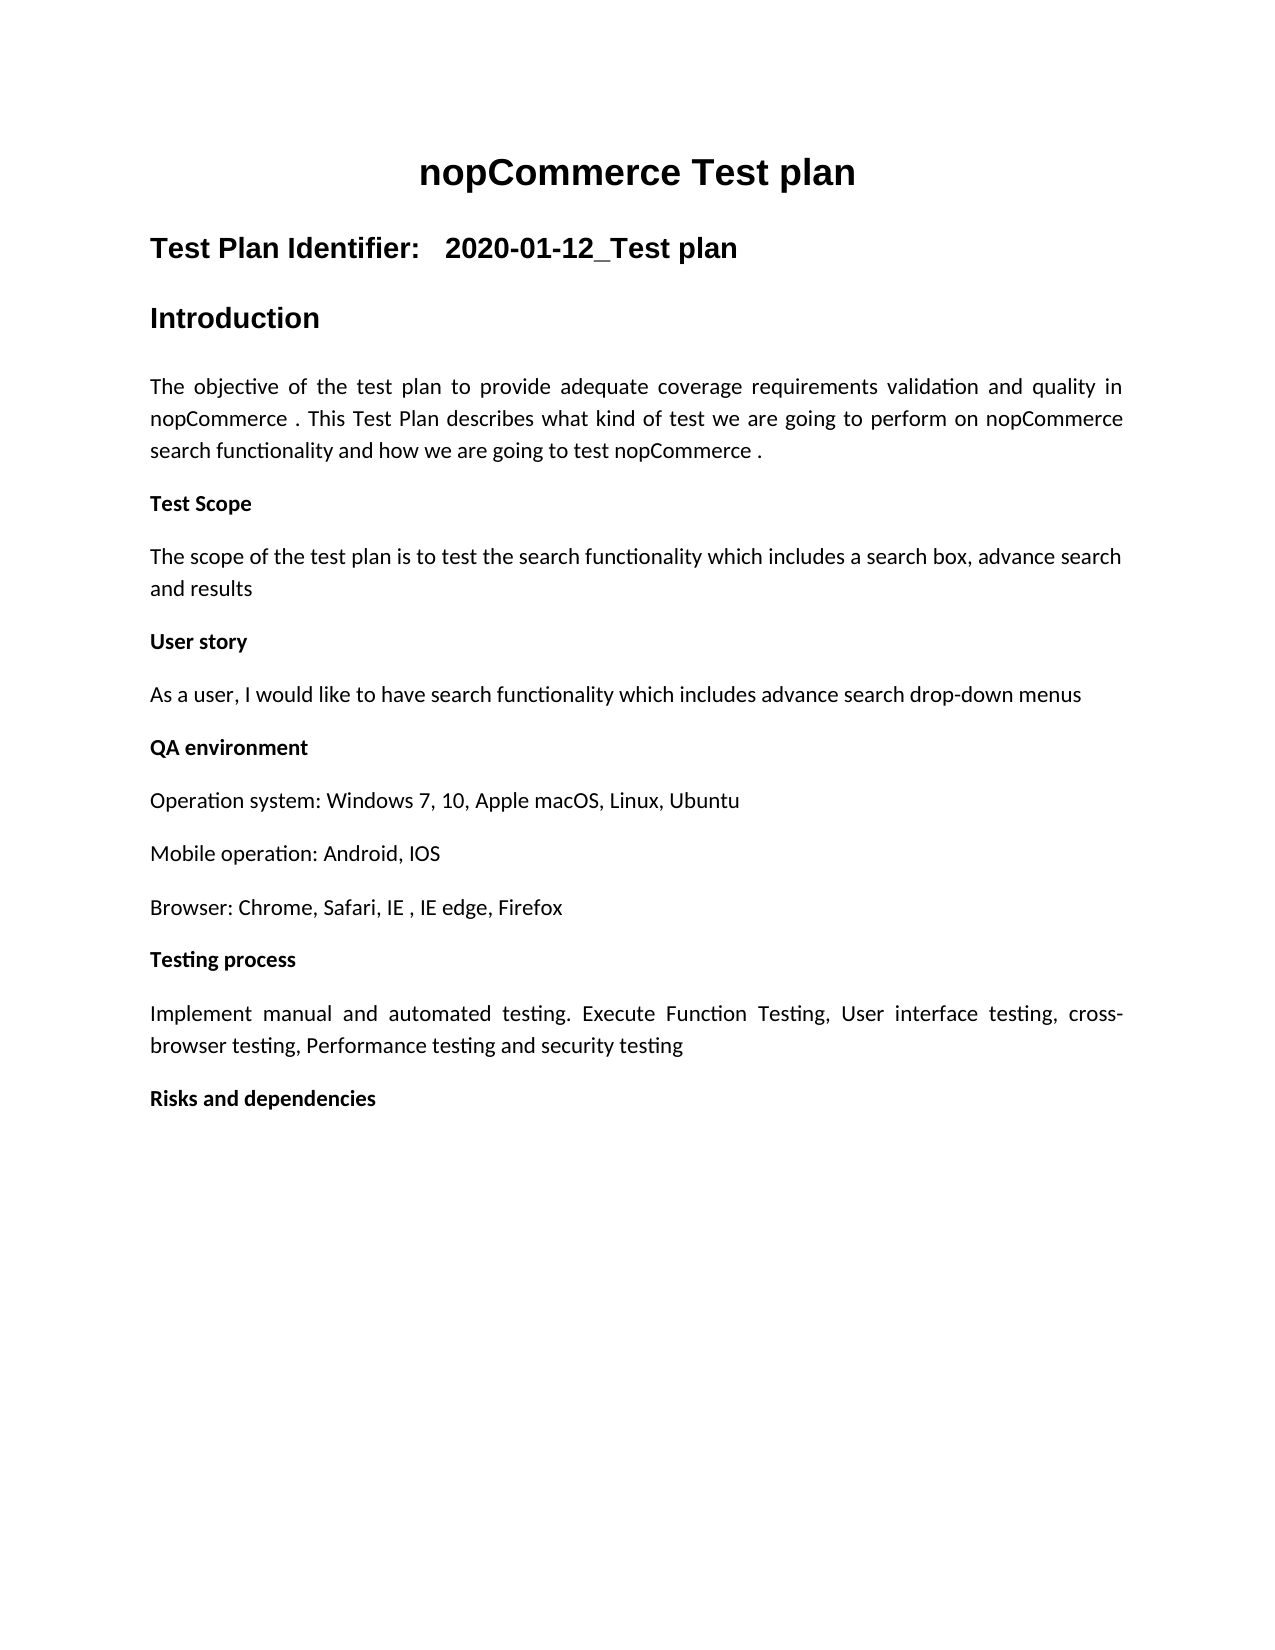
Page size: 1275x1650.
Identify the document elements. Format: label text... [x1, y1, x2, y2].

text The objective of the test plan to provide adequate coverage requirements validation and quality in nopCommerce . This Test Plan describes what kind of test we are going to perform on nopCommerce search functionality and how we are going to test nopCommerce . [150, 372, 1125, 464]
text Introduction [150, 301, 1125, 335]
text The scope of the test plan is to test the search functionality which includes a search box, advance search and results [150, 542, 1125, 602]
text Operation system: Windows 7, 10, Apple macOS, Linux, Ubuntu [150, 787, 1125, 814]
text As a user, I would like to have search functionality which includes advance search drop-down menus [150, 681, 1125, 708]
text Mobile operation: Android, IOS [150, 839, 1125, 868]
text Browser: Chrome, Safari, IE , IE edge, Firefox [150, 893, 1125, 921]
text nopCommerce Test plan [150, 150, 1125, 193]
text QA environment [150, 733, 1125, 762]
text Test Plan Identifier: 2020-01-12_Test plan [150, 231, 1125, 264]
text Implement manual and automated testing. Execute Function Testing, User interface testing, cross-browser testing, Performance testing and security testing [150, 999, 1125, 1059]
text User story [150, 627, 1125, 656]
text Testing process [150, 946, 1125, 974]
text Test Scope [150, 489, 1125, 517]
text Risks and dependencies [150, 1084, 1125, 1112]
